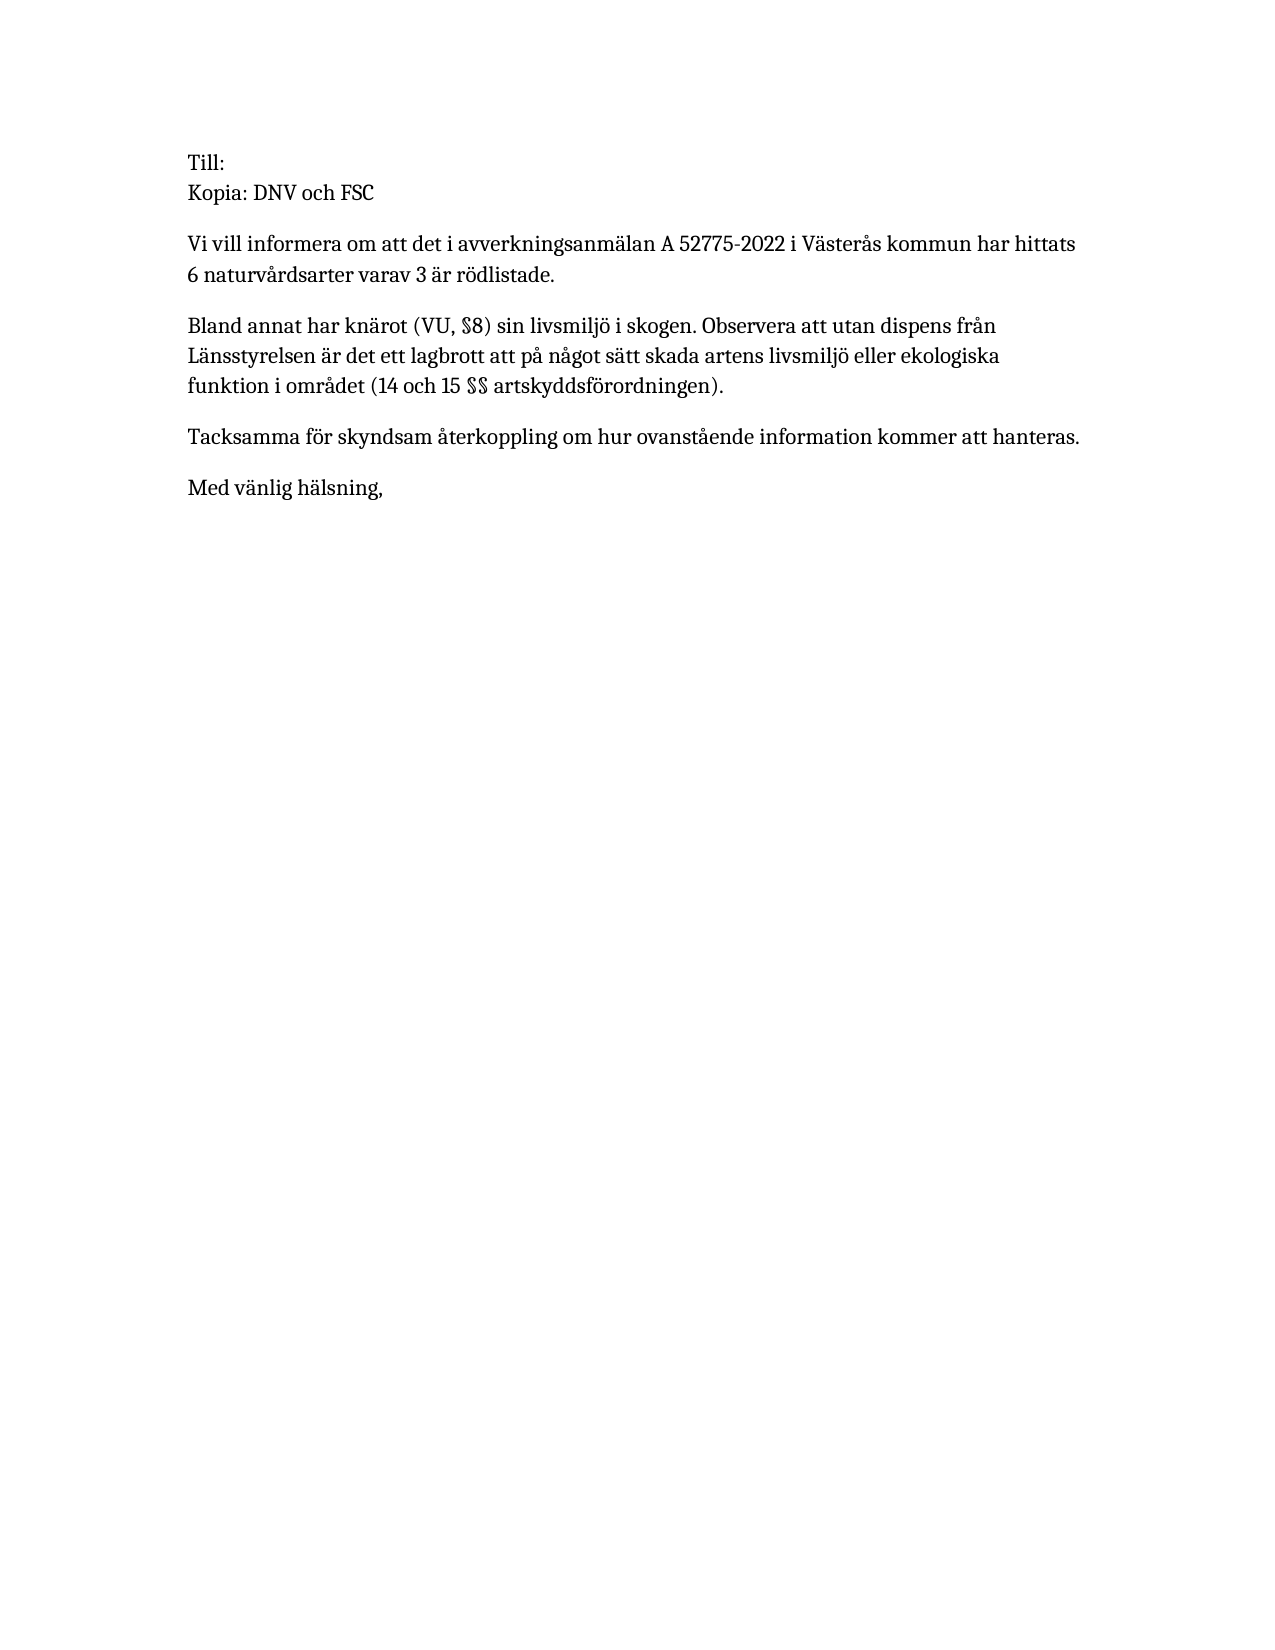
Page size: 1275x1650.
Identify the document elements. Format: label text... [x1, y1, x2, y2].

text Tacksamma för skyndsam återkoppling om hur ovanstående information kommer att hanteras. [187, 424, 1087, 450]
text Vi vill informera om att det i avverkningsanmälan A 52775-2022 i Västerås kommun har hittats 6 naturvårdsarter varav 3 är rödlistade. [187, 231, 1087, 288]
text Bland annat har knärot (VU, §8) sin livsmiljö i skogen. Observera att utan dispens från Länsstyrelsen är det ett lagbrott att på något sätt skada artens livsmiljö eller ekologiska funktion i området (14 och 15 §§ artskyddsförordningen). [187, 312, 1087, 399]
text Till: Kopia: DNV och FSC [187, 150, 1087, 207]
text Med vänlig hälsning, [187, 475, 1087, 532]
